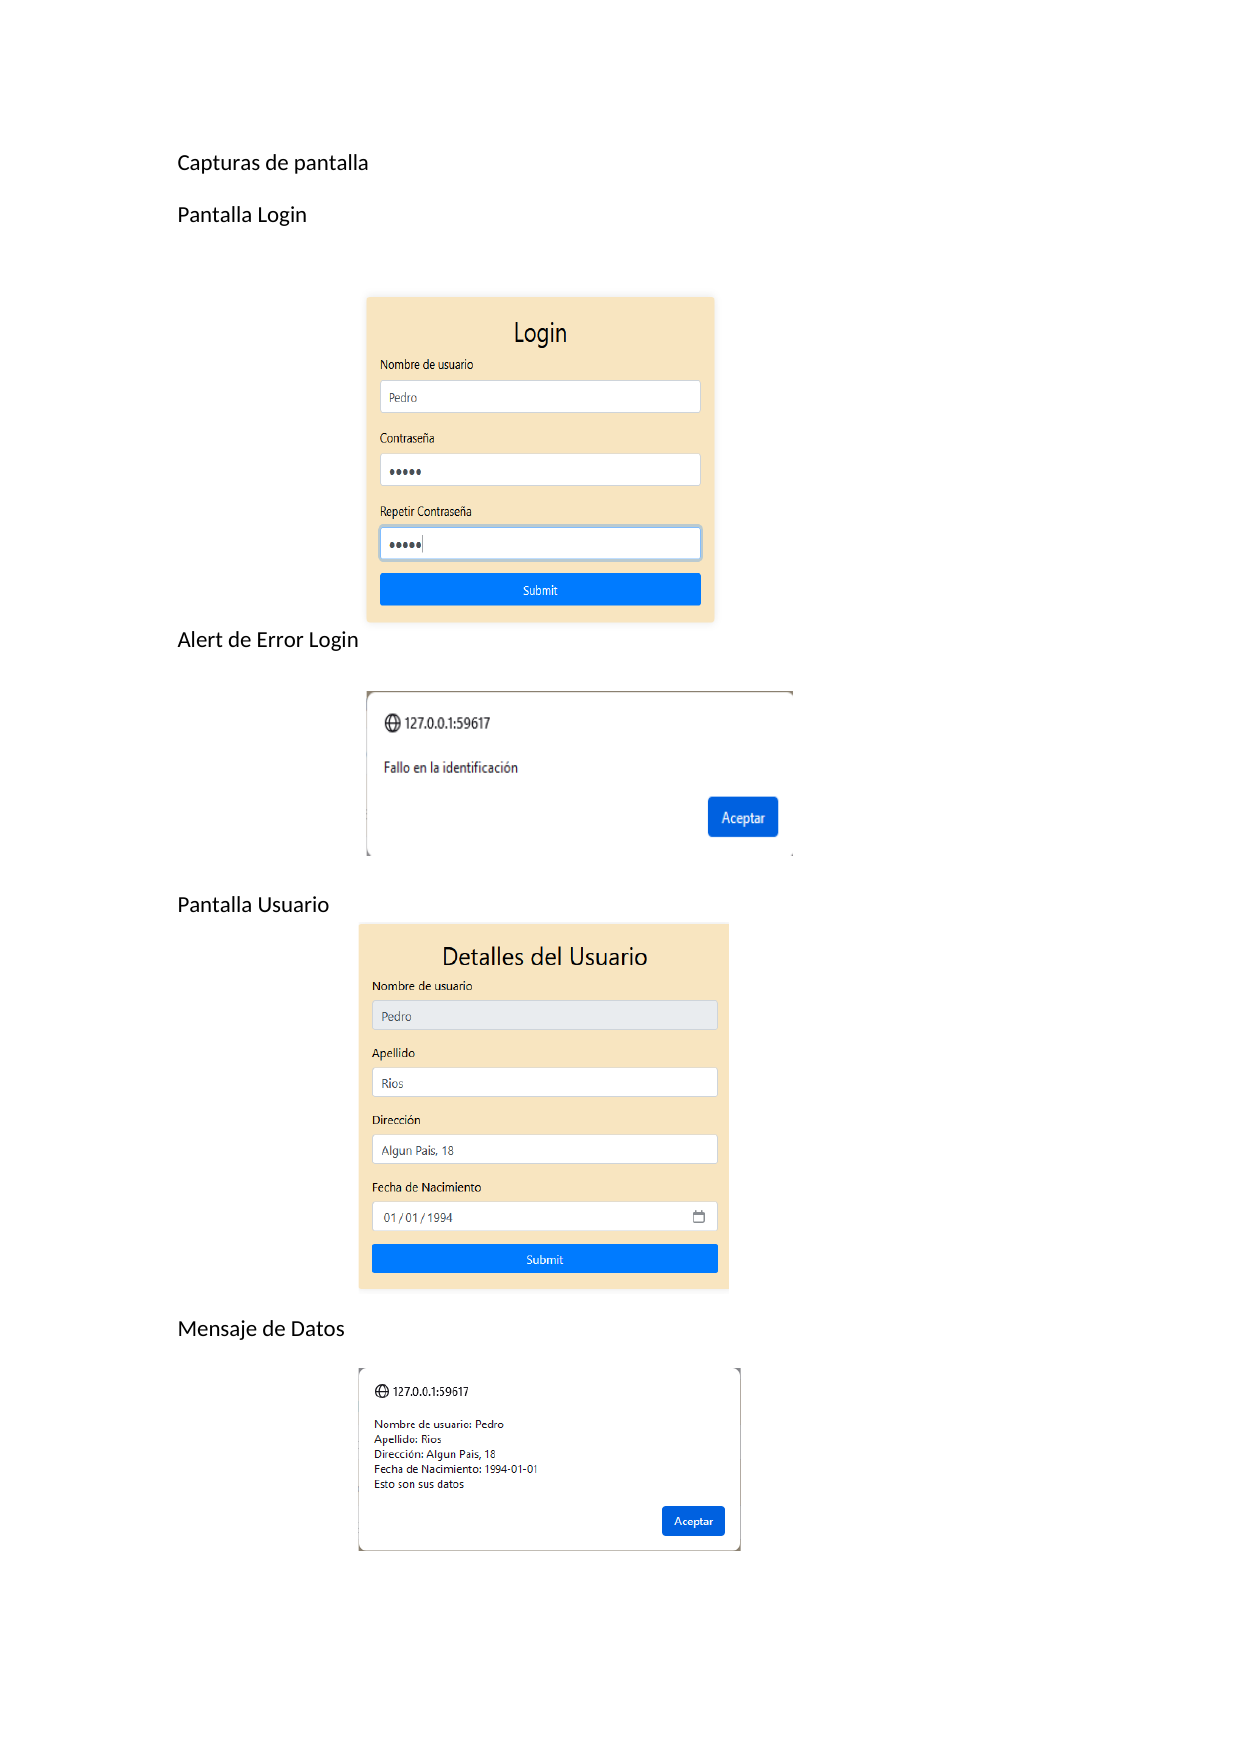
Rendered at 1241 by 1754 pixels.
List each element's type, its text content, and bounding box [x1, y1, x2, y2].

text Capturas de pantalla [177, 148, 1063, 176]
text Mensaje de Datos [177, 1314, 1063, 1342]
text Pantalla Login [177, 201, 1063, 229]
text Alert de Error Login [177, 625, 1063, 653]
picture [366, 691, 793, 856]
picture [354, 268, 730, 625]
text Pantalla Usuario [177, 890, 1063, 918]
picture [358, 922, 729, 1294]
picture [358, 1368, 741, 1551]
